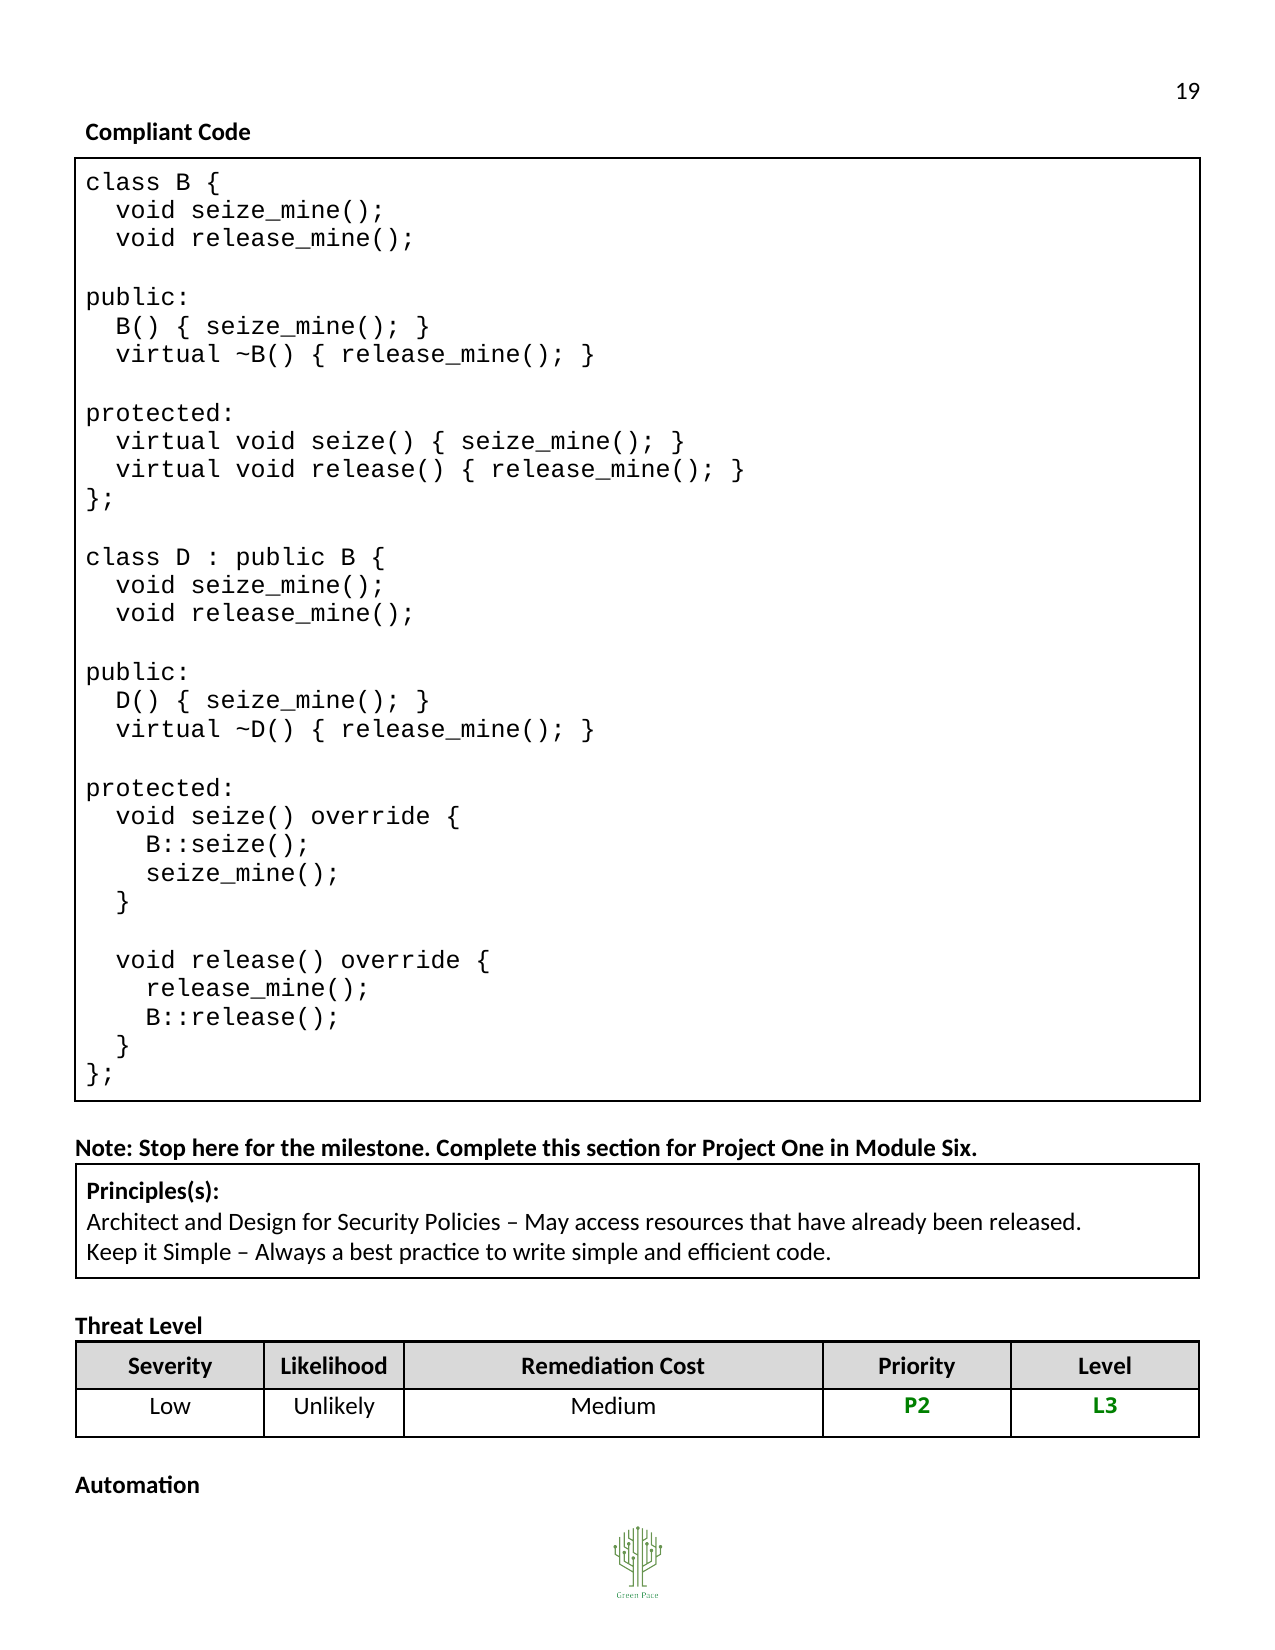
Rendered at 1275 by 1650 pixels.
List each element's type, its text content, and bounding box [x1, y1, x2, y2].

table_cell Unlikely [265, 1390, 403, 1436]
table_cell L3 [1012, 1390, 1198, 1436]
table_header Likelihood [265, 1343, 403, 1388]
table_header Severity [77, 1343, 263, 1388]
text Note: Stop here for the milestone. Complete this section for Project One in Module Six. [75, 1132, 1200, 1163]
table_header Principles(s): Architect and Design for Security Policies – May access resources that have already been released. Keep it Simple – Always a best practice to write simple and efficient code. [77, 1165, 1198, 1277]
table_header Remediation Cost [405, 1343, 822, 1388]
text Automation [75, 1469, 1200, 1499]
text Threat Level [75, 1310, 1200, 1340]
table_cell class B { void seize_mine(); void release_mine(); public: B() { seize_mine(); } virtual ~B() { release_mine(); } protected: virtual void seize() { seize_mine(); } virtual void release() { release_mine(); } }; class D : public B { void seize_mine(); void release_mine(); public: D() { seize_mine(); } virtual ~D() { release_mine(); } protected: void seize() override { B::seize(); seize_mine(); } void release() override { release_mine(); B::release(); } }; [76, 159, 1199, 1099]
table_cell Medium [405, 1390, 822, 1436]
table_header Compliant Code [75, 106, 1200, 157]
table_header Priority [824, 1343, 1010, 1388]
table_header Level [1012, 1343, 1198, 1388]
table_cell P2 [824, 1390, 1010, 1436]
table_cell Low [77, 1390, 263, 1436]
picture [605, 1521, 670, 1606]
